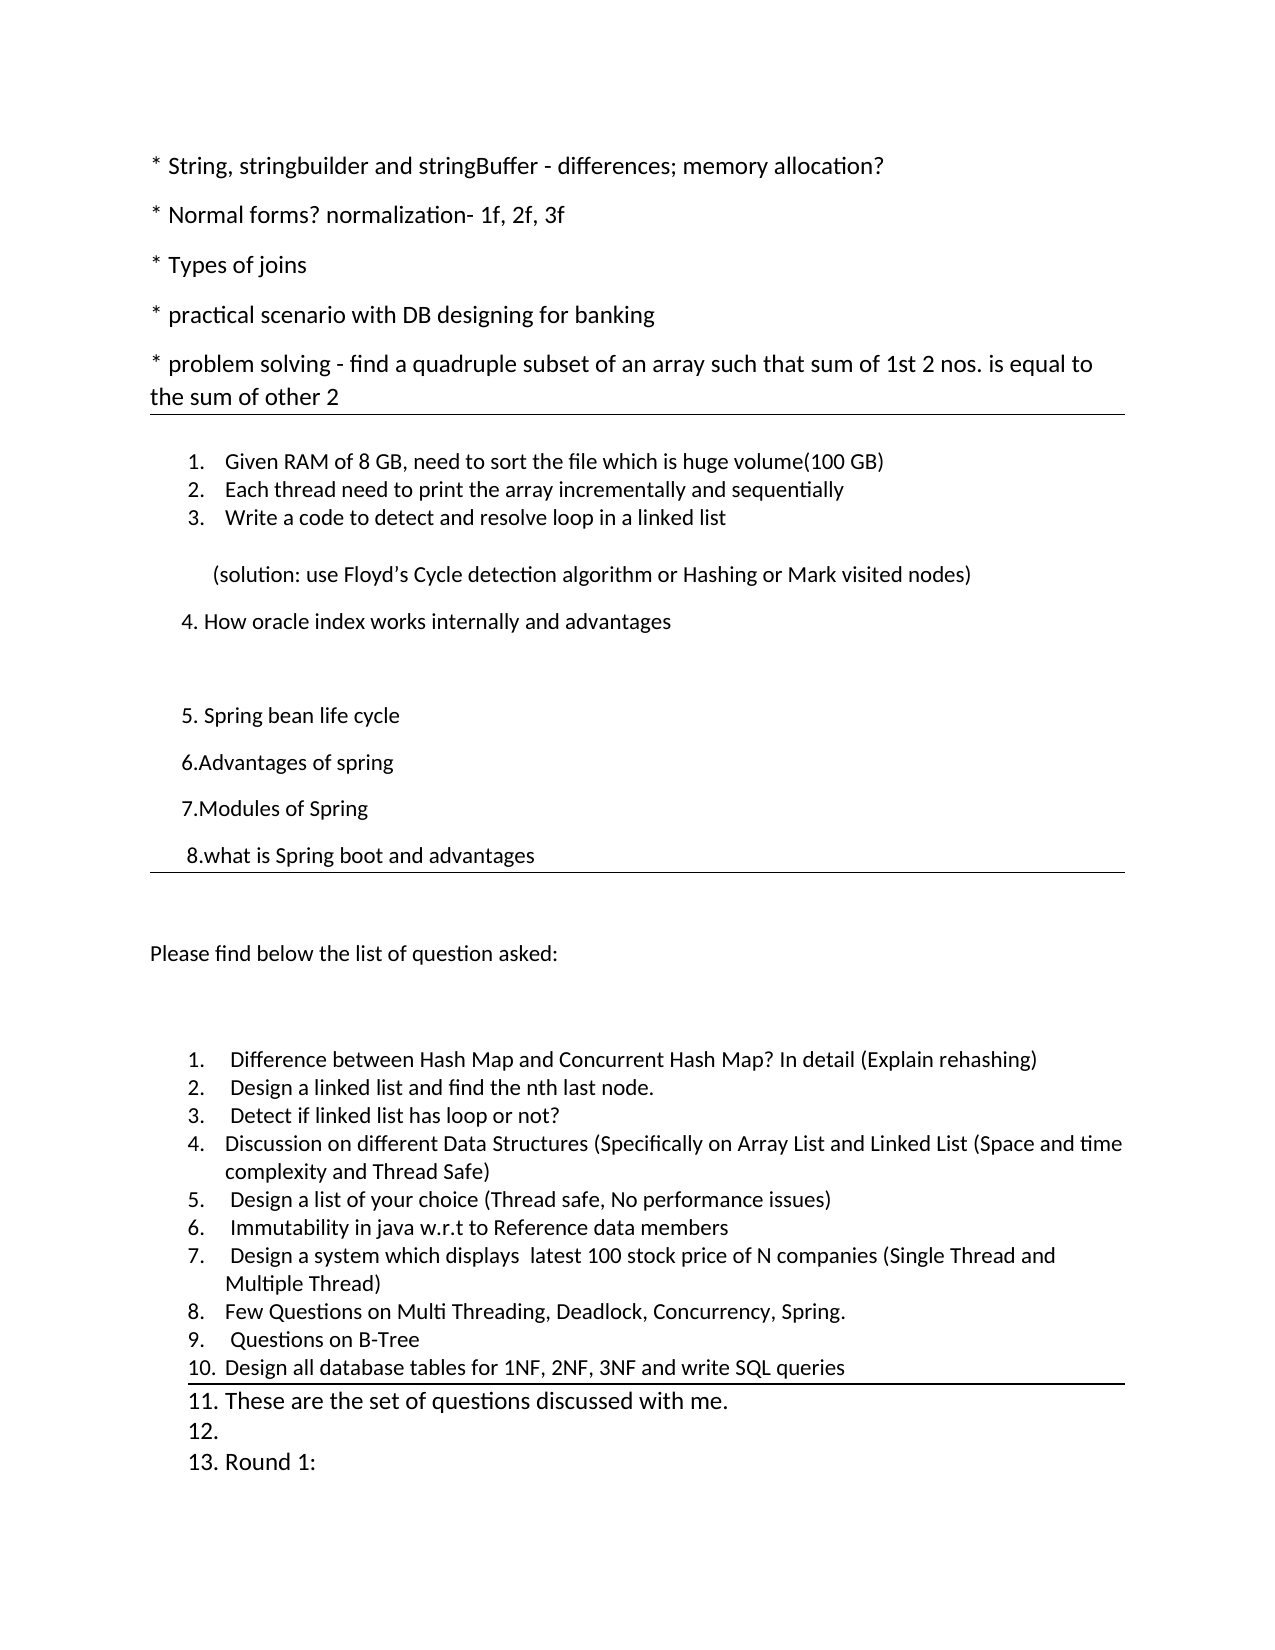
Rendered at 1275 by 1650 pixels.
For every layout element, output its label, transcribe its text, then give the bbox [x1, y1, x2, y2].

list Difference between Hash Map and Concurrent Hash Map? In detail (Explain rehashing) [187, 1045, 1125, 1073]
list Questions on B-Tree [187, 1325, 1125, 1353]
text * String, stringbuilder and stringBuffer - differences; memory allocation? [150, 150, 1125, 181]
list Round 1: [187, 1446, 1125, 1477]
list Design a system which displays latest 100 stock price of N companies (Single Thread and Multiple Thread) [187, 1241, 1125, 1297]
list Each thread need to print the array incrementally and sequentially [187, 475, 1125, 503]
text * practical scenario with DB designing for banking [150, 299, 1125, 329]
list Discussion on different Data Structures (Specifically on Array List and Linked List (Space and time complexity and Thread Safe) [187, 1129, 1125, 1185]
text * problem solving - find a quadruple subset of an array such that sum of 1st 2 nos. is equal to the sum of other 2 [150, 348, 1125, 414]
list Given RAM of 8 GB, need to sort the file which is huge volume(100 GB) [187, 447, 1125, 475]
list Design a linked list and find the nth last node. [187, 1073, 1125, 1101]
text (solution: use Floyd’s Cycle detection algorithm or Hashing or Mark visited nodes) [150, 560, 1125, 588]
list Immutability in java w.r.t to Reference data members [187, 1213, 1125, 1241]
list Write a code to detect and resolve loop in a linked list [187, 503, 1125, 531]
list Detect if linked list has loop or not? [187, 1101, 1125, 1129]
text * Normal forms? normalization- 1f, 2f, 3f [150, 199, 1125, 230]
list Design all database tables for 1NF, 2NF, 3NF and write SQL queries [187, 1353, 1125, 1385]
list Design a list of your choice (Thread safe, No performance issues) [187, 1185, 1125, 1213]
text 6.Advantages of spring [150, 748, 1125, 776]
text 8.what is Spring boot and advantages [150, 841, 1125, 872]
text 4. How oracle index works internally and advantages [150, 607, 1125, 635]
text Please find below the list of question asked: [150, 939, 1125, 967]
text * Types of joins [150, 249, 1125, 280]
text 5. Spring bean life cycle [150, 701, 1125, 729]
list Few Questions on Multi Threading, Deadlock, Concurrency, Spring. [187, 1297, 1125, 1325]
text 7.Modules of Spring [150, 794, 1125, 823]
list These are the set of questions discussed with me. [187, 1385, 1125, 1416]
